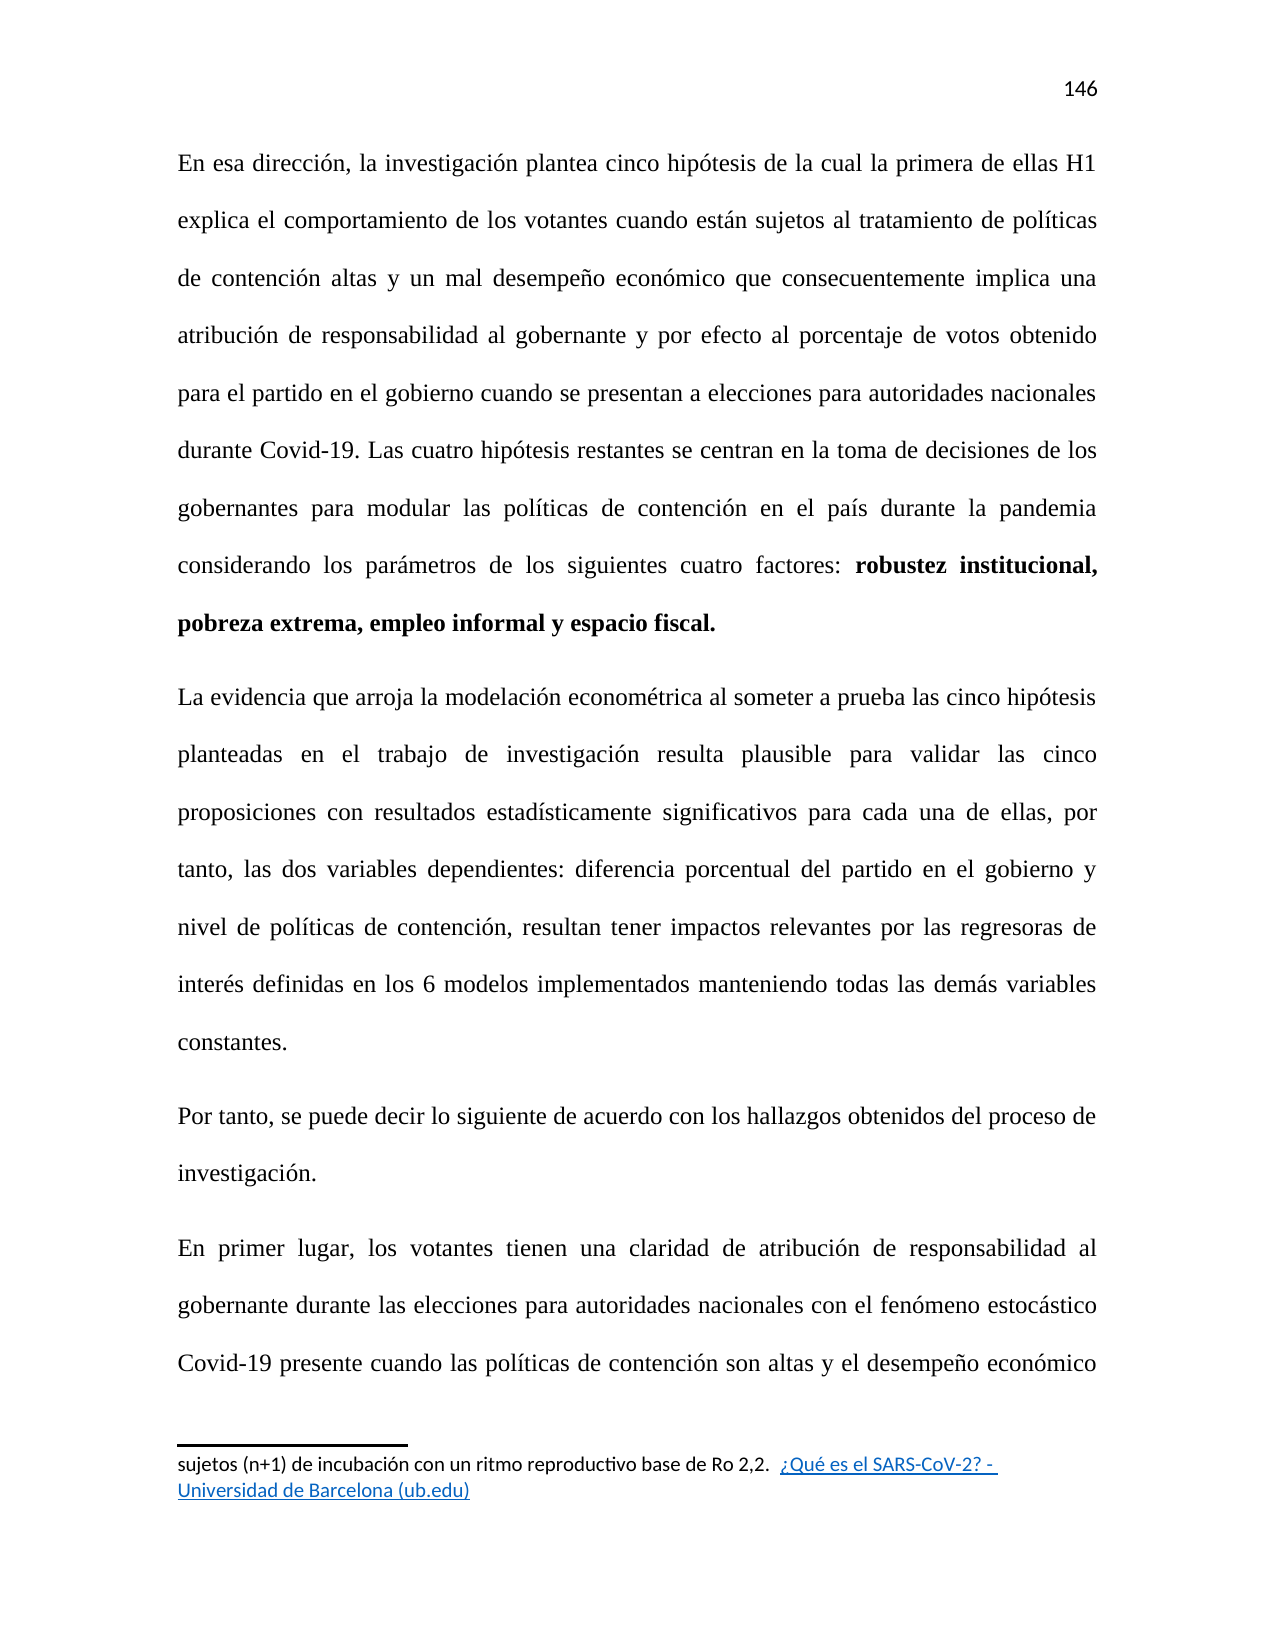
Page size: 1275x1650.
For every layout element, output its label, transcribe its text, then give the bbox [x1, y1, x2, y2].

text Por tanto, se puede decir lo siguiente de acuerdo con los hallazgos obtenidos del proceso de investigación. [177, 1101, 1098, 1187]
text La evidencia que arroja la modelación econométrica al someter a prueba las cinco hipótesis planteadas en el trabajo de investigación resulta plausible para validar las cinco proposiciones con resultados estadísticamente significativos para cada una de ellas, por tanto, las dos variables dependientes: diferencia porcentual del partido en el gobierno y nivel de políticas de contención, resultan tener impactos relevantes por las regresoras de interés definidas en los 6 modelos implementados manteniendo todas las demás variables constantes. [177, 682, 1098, 1056]
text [177, 1233, 1098, 1376]
text En esa dirección, la investigación plantea cinco hipótesis de la cual la primera de ellas H1 explica el comportamiento de los votantes cuando están sujetos al tratamiento de políticas de contención altas y un mal desempeño económico que consecuentemente implica una atribución de responsabilidad al gobernante y por efecto al porcentaje de votos obtenido para el partido en el gobierno cuando se presentan a elecciones para autoridades nacionales durante Covid-19. Las cuatro hipótesis restantes se centran en la toma de decisiones de los gobernantes para modular las políticas de contención en el país durante la pandemia considerando los parámetros de los siguientes cuatro factores: robustez institucional, pobreza extrema, empleo informal y espacio fiscal. [177, 148, 1098, 636]
